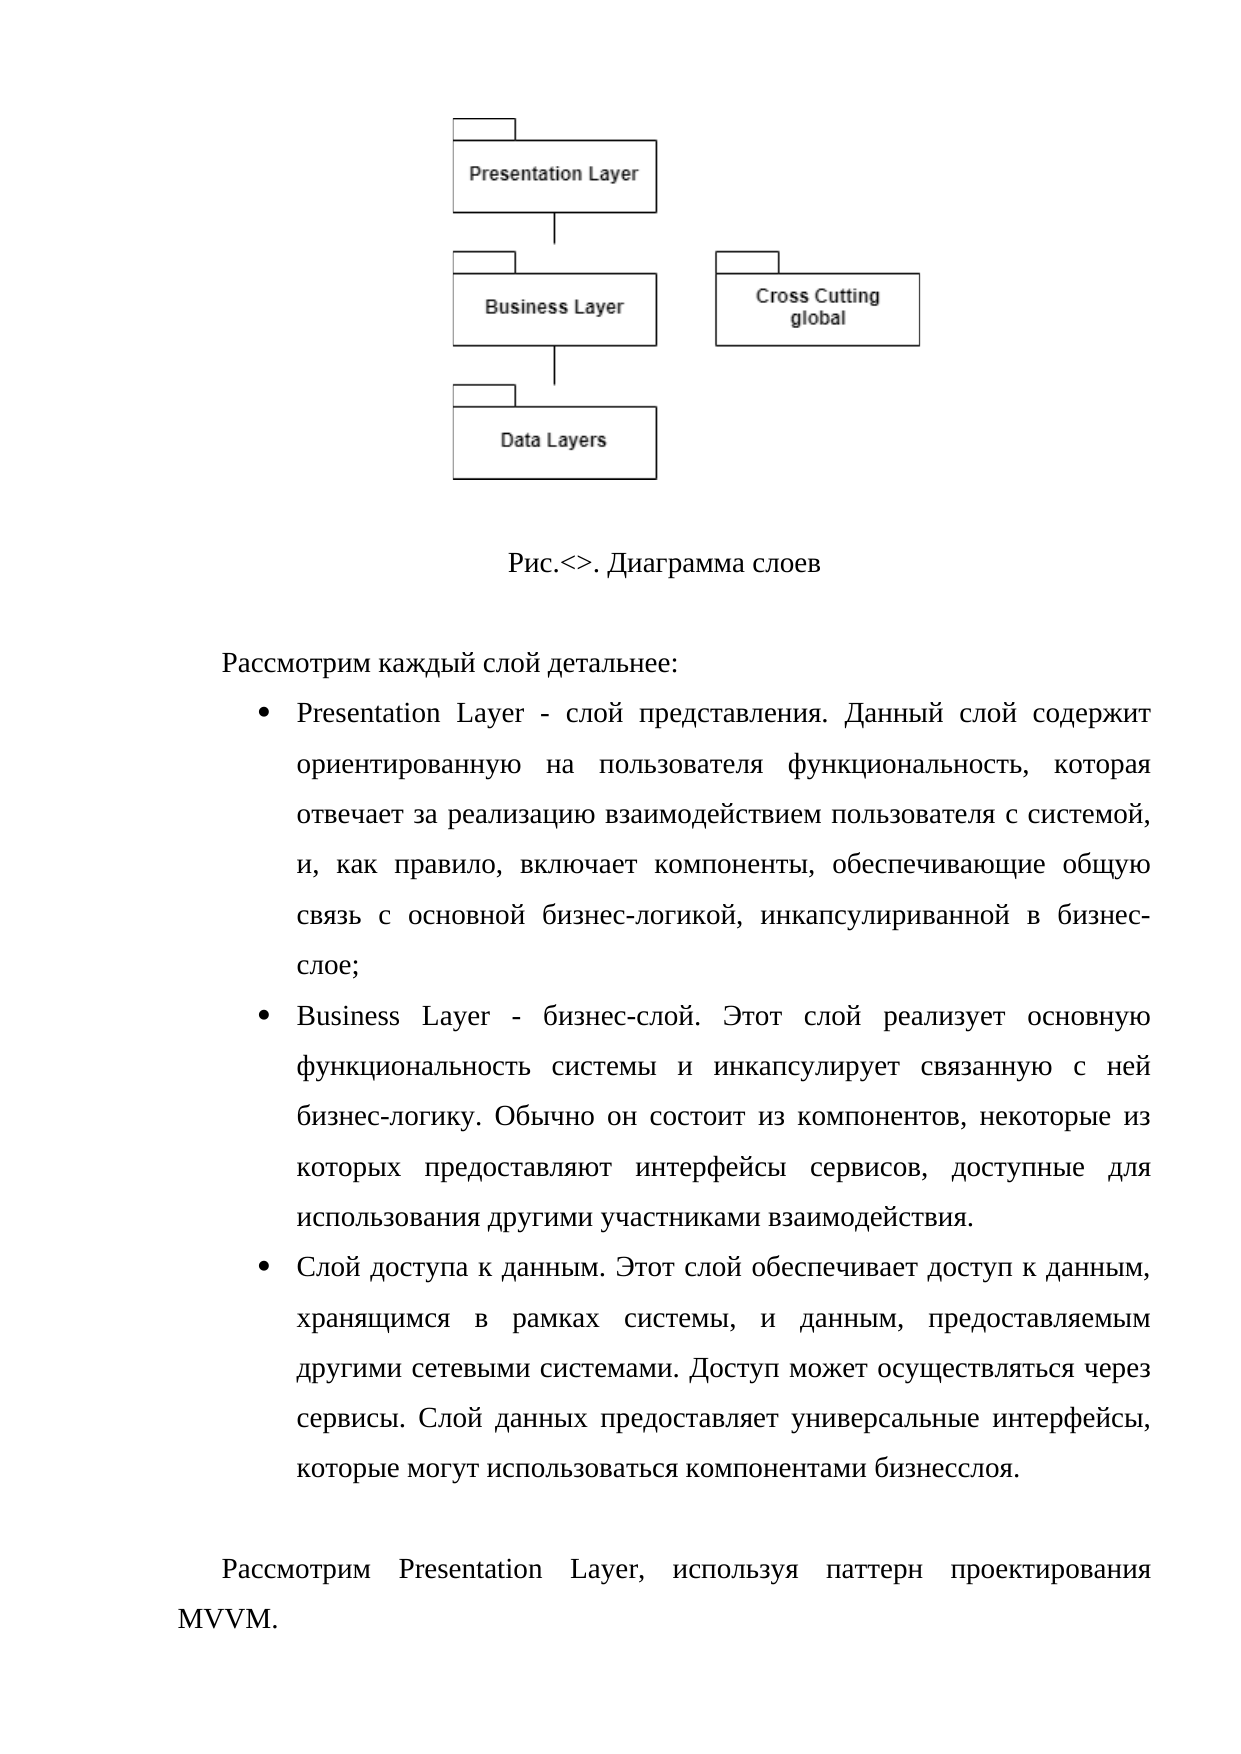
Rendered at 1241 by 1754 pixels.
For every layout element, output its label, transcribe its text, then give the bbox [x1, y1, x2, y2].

text Рис.<>. Диаграмма слоев [177, 545, 1152, 578]
text Рассмотрим каждый слой детальнее: [177, 645, 1152, 679]
list Слой доступа к данным. Этот слой обеспечивает доступ к данным, хранящимся в рамках системы, и данным, предоставляемым другими сетевыми системами. Доступ может осуществляться через сервисы. Слой данных предоставляет универсальные интерфейсы, которые могут использоваться компонентами бизнесслоя. [259, 1249, 1152, 1484]
picture [452, 118, 921, 480]
list Business Layer - бизнес-слой. Этот слой реализует основную функциональность системы и инкапсулирует связанную с ней бизнес-логику. Обычно он состоит из компонентов, некоторые из которых предоставляют интерфейсы сервисов, доступные для использования другими участниками взаимодействия. [259, 998, 1152, 1232]
list Presentation Layer - слой представления. Данный слой содержит ориентированную на пользователя функциональность, которая отвечает за реализацию взаимодействием пользователя с системой, и, как правило, включает компоненты, обеспечивающие общую связь с основной бизнес-логикой, инкапсулириванной в бизнес-слое; [259, 696, 1152, 981]
text Рассмотрим Presentation Layer, используя паттерн проектирования MVVM. [177, 1551, 1152, 1635]
